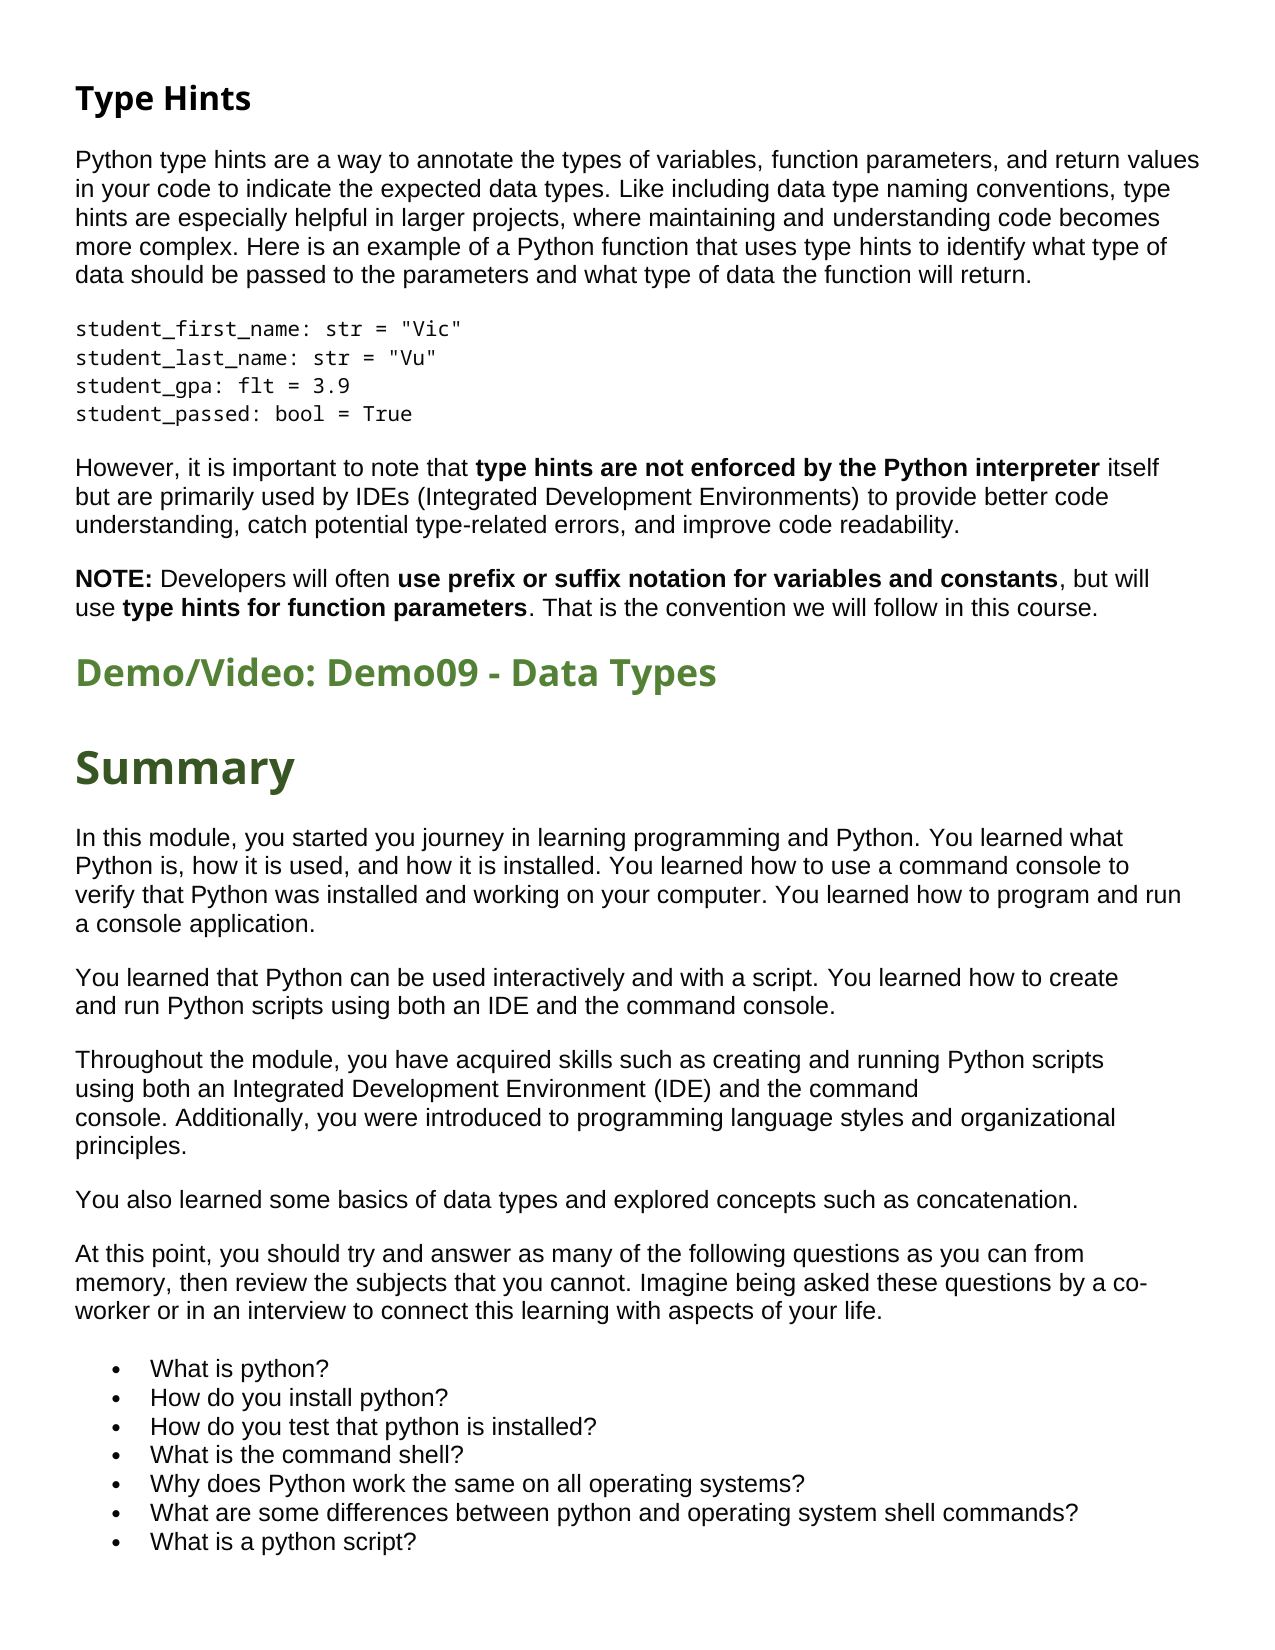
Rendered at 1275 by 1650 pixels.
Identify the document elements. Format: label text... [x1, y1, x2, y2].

text student_passed: bool = True [75, 399, 1200, 428]
list What are some differences between python and operating system shell commands? [112, 1498, 1200, 1527]
text Throughout the module, you have acquired skills such as creating and running Python scripts using both an Integrated Development Environment (IDE) and the command console. Additionally, you were introduced to programming language styles and organizational principles. [75, 1045, 1200, 1160]
text In this module, you started you journey in learning programming and Python. You learned what Python is, how it is used, and how it is installed. You learned how to use a command console to verify that Python was installed and working on your computer. You learned how to program and run a console application. [75, 823, 1200, 938]
subtitle Summary [75, 735, 1200, 798]
list How do you install python? [112, 1383, 1200, 1412]
list Why does Python work the same on all operating systems? [112, 1469, 1200, 1498]
text You also learned some basics of data types and explored concepts such as concatenation. [75, 1185, 1200, 1214]
text You learned that Python can be used interactively and with a script. You learned how to create and run Python scripts using both an IDE and the command console. [75, 963, 1200, 1020]
list What is a python script? [112, 1527, 1200, 1556]
text student_gpa: flt = 3.9 [75, 371, 1200, 399]
list What is the command shell? [112, 1441, 1200, 1469]
list How do you test that python is installed? [112, 1412, 1200, 1441]
text student_last_name: str = "Vu" [75, 343, 1200, 371]
list What is python? [112, 1354, 1200, 1383]
subtitle Demo/Video: Demo09 - Data Types [75, 647, 1200, 698]
text student_first_name: str = "Vic" [75, 314, 1200, 343]
text NOTE: Developers will often use prefix or suffix notation for variables and constants, but will use type hints for function parameters. That is the convention we will follow in this course. [75, 564, 1200, 622]
text At this point, you should try and answer as many of the following questions as you can from memory, then review the subjects that you cannot. Imagine being asked these questions by a co-worker or in an interview to connect this learning with aspects of your life. [75, 1239, 1200, 1325]
subtitle Type Hints [75, 75, 1200, 120]
text Python type hints are a way to annotate the types of variables, function parameters, and return values in your code to indicate the expected data types. Like including data type naming conventions, type hints are especially helpful in larger projects, where maintaining and understanding code becomes more complex. Here is an example of a Python function that uses type hints to identify what type of data should be passed to the parameters and what type of data the function will return. [75, 145, 1200, 289]
text However, it is important to note that type hints are not enforced by the Python interpreter itself but are primarily used by IDEs (Integrated Development Environments) to provide better code understanding, catch potential type-related errors, and improve code readability. [75, 453, 1200, 539]
